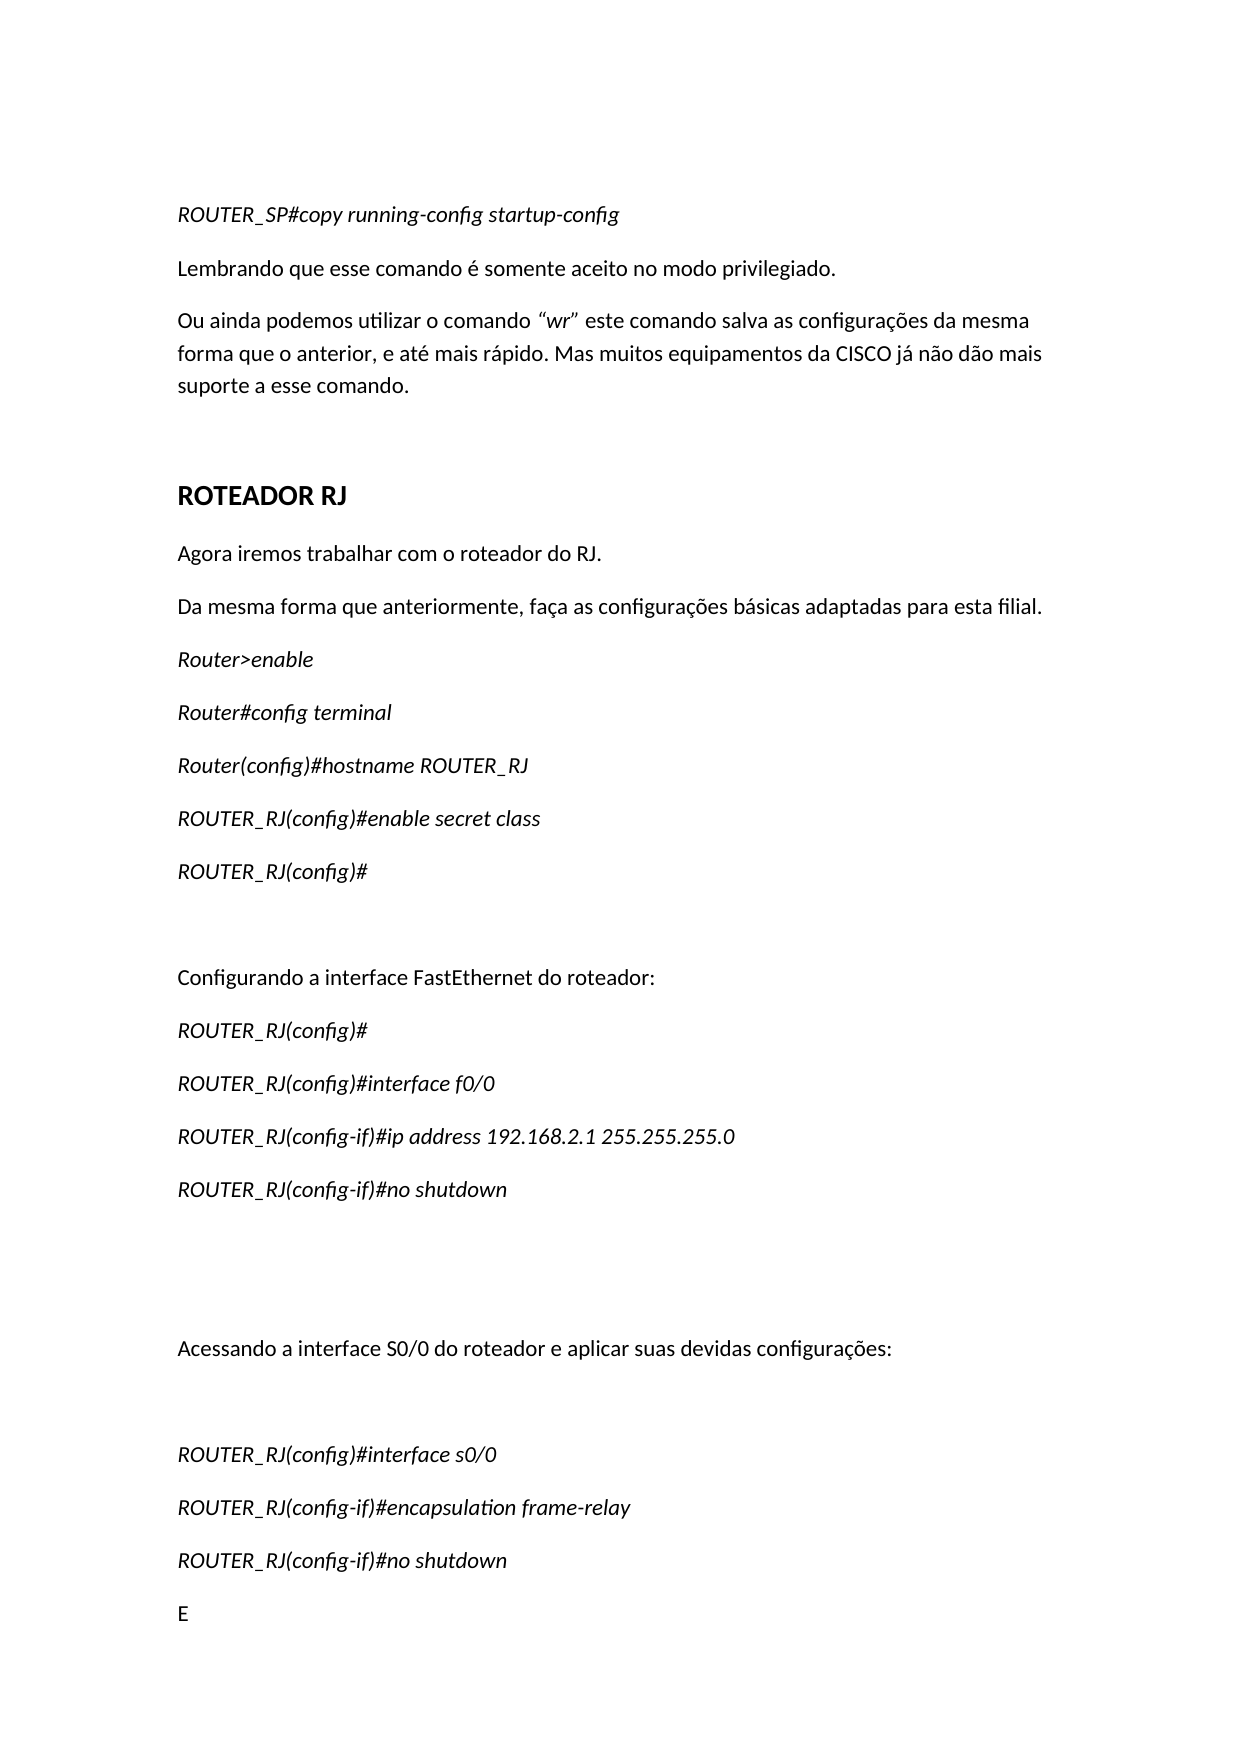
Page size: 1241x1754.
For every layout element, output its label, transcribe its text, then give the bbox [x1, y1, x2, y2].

text ROUTER_RJ(config)# [177, 1016, 1063, 1044]
text ROUTER_RJ(config)# [177, 857, 1063, 885]
text Ou ainda podemos utilizar o comando “wr” este comando salva as configurações da mesma forma que o anterior, e até mais rápido. Mas muitos equipamentos da CISCO já não dão mais suporte a esse comando. [177, 307, 1063, 399]
text ROUTER_RJ(config)#interface s0/0 [177, 1440, 1063, 1468]
text E [177, 1599, 1063, 1627]
text Router#config terminal [177, 698, 1063, 726]
text Configurando a interface FastEthernet do roteador: [177, 963, 1063, 991]
text Agora iremos trabalhar com o roteador do RJ. [177, 539, 1063, 567]
text ROUTER_RJ(config)#enable secret class [177, 804, 1063, 832]
text ROTEADOR RJ [177, 477, 1063, 513]
text Acessando a interface S0/0 do roteador e aplicar suas devidas configurações: [177, 1334, 1063, 1362]
text Lembrando que esse comando é somente aceito no modo privilegiado. [177, 254, 1063, 282]
text ROUTER_RJ(config-if)#no shutdown [177, 1175, 1063, 1203]
text Router(config)#hostname ROUTER_RJ [177, 751, 1063, 779]
text ROUTER_RJ(config)#interface f0/0 [177, 1069, 1063, 1097]
text ROUTER_RJ(config-if)#no shutdown [177, 1546, 1063, 1574]
text ROUTER_RJ(config-if)#ip address 192.168.2.1 255.255.255.0 [177, 1122, 1063, 1150]
text ROUTER_SP#copy running-config startup-config [177, 201, 1063, 229]
text Router>enable [177, 645, 1063, 673]
text ROUTER_RJ(config-if)#encapsulation frame-relay [177, 1493, 1063, 1521]
text Da mesma forma que anteriormente, faça as configurações básicas adaptadas para esta filial. [177, 592, 1063, 620]
